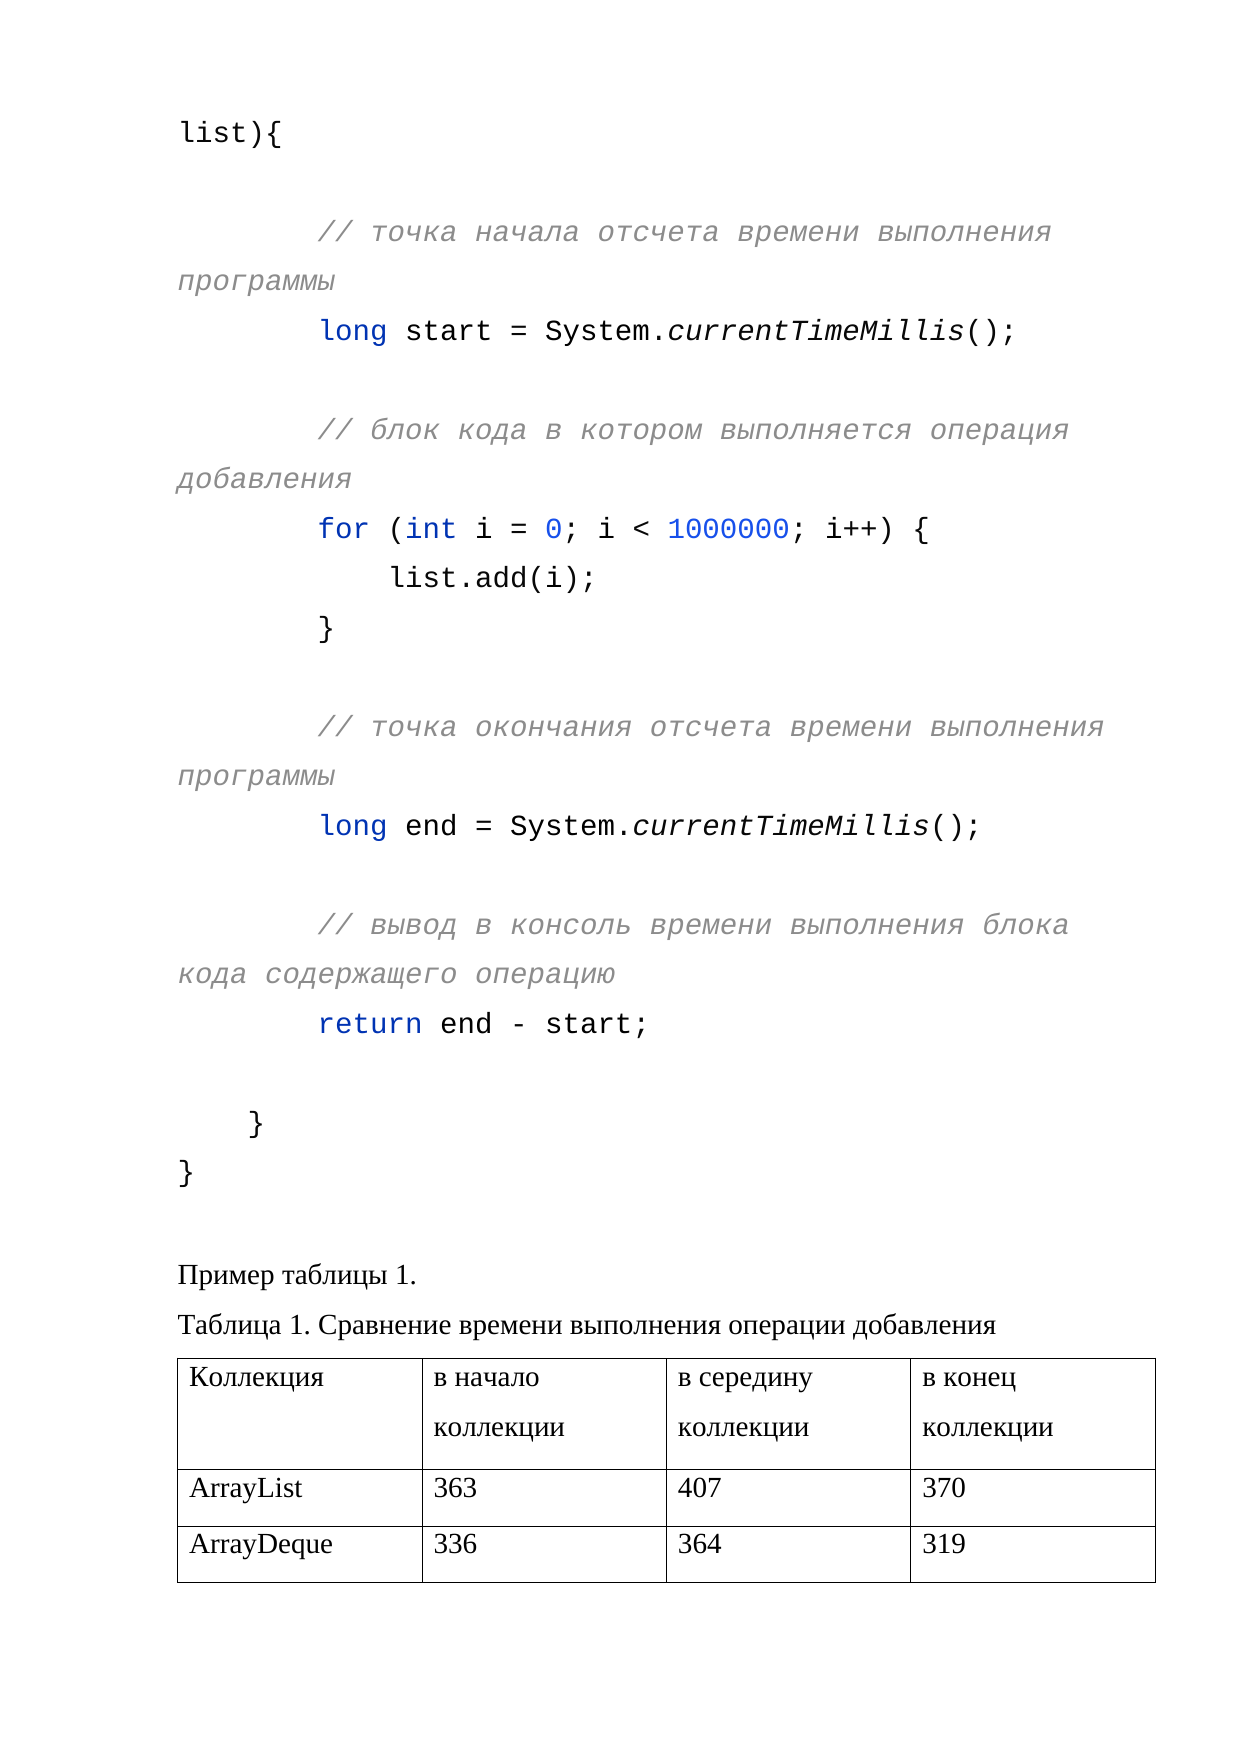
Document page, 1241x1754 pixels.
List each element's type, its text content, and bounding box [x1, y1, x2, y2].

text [177, 118, 1152, 1190]
table_header в конец коллекции [911, 1359, 1155, 1469]
table_header Коллекция [178, 1359, 422, 1469]
text Пример таблицы 1. [177, 1257, 1152, 1291]
table_cell 363 [423, 1470, 666, 1526]
table_cell ArrayList [178, 1470, 422, 1526]
table_cell 319 [911, 1527, 1155, 1582]
table_header в середину коллекции [667, 1359, 910, 1469]
table_cell 336 [423, 1527, 666, 1582]
table_header в начало коллекции [423, 1359, 666, 1469]
table_cell 370 [911, 1470, 1155, 1526]
table_cell 407 [667, 1470, 910, 1526]
table_cell ArrayDeque [178, 1527, 422, 1582]
table_cell 364 [667, 1527, 910, 1582]
text Таблица 1. Сравнение времени выполнения операции добавления [177, 1307, 1152, 1341]
